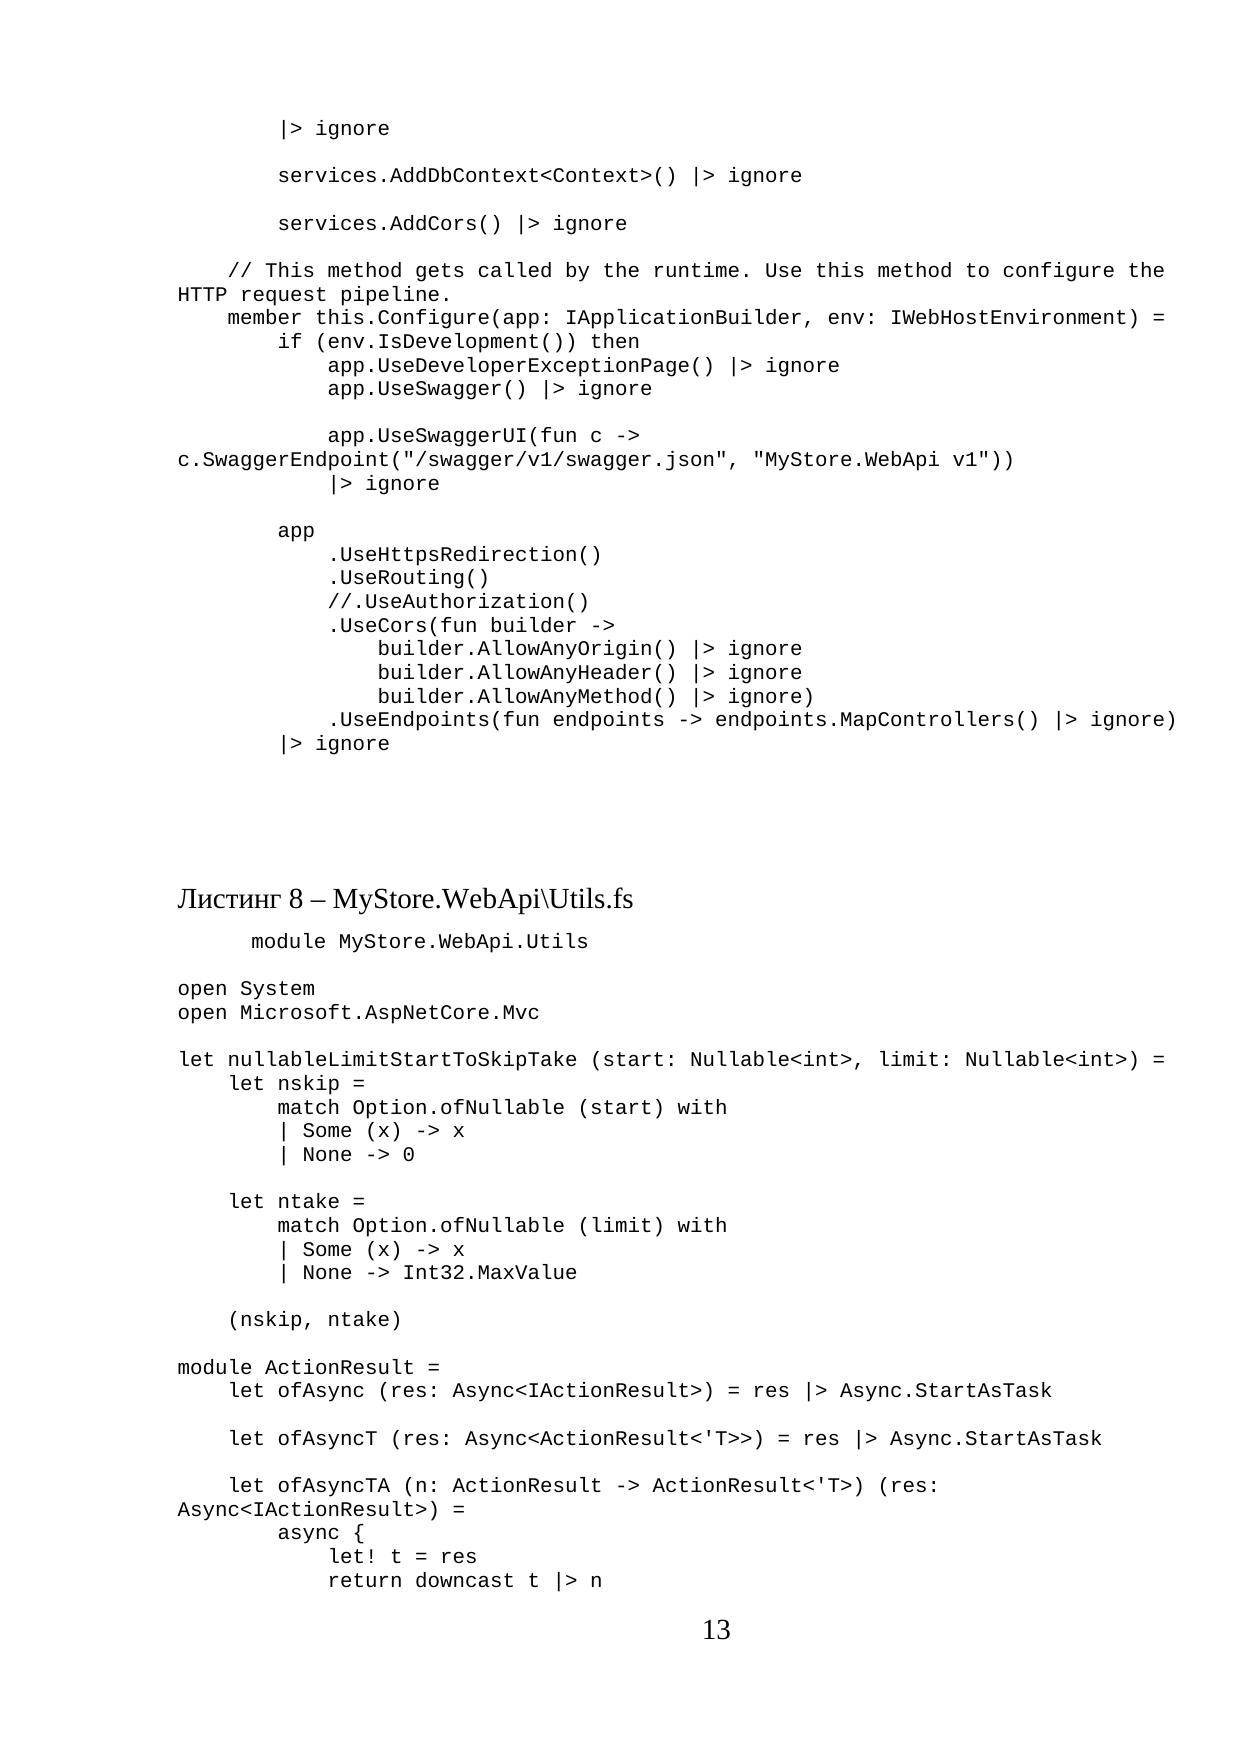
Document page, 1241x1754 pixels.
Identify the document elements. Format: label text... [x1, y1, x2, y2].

text Листинг 8 – MyStore.WebApi\Utils.fs [177, 881, 1181, 914]
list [177, 118, 1181, 780]
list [177, 931, 1181, 1593]
